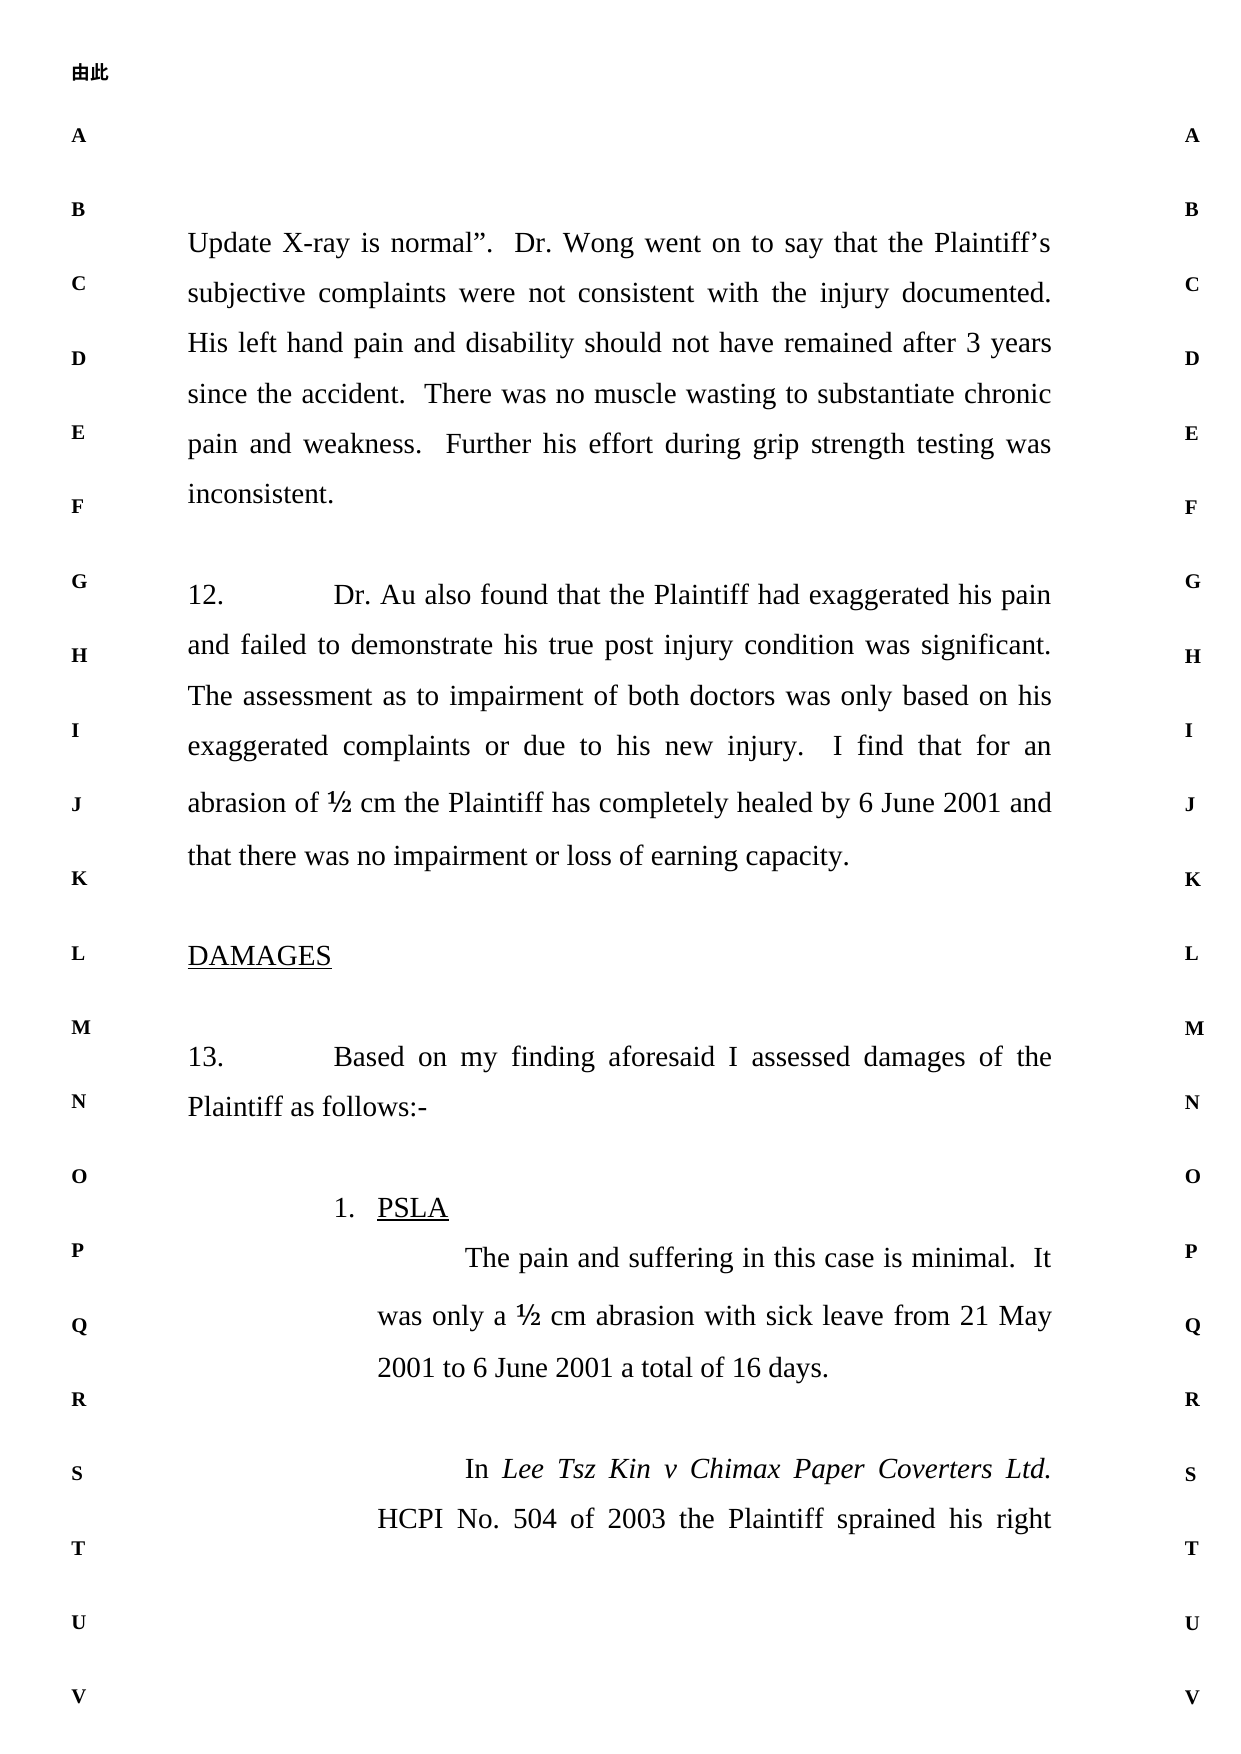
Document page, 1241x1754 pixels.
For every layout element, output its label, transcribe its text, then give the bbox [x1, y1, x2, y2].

text DAMAGES [187, 938, 1053, 972]
list Based on my finding aforesaid I assessed damages of the Plaintiff as follows:- [187, 1039, 1053, 1123]
list Dr. Au also found that the Plaintiff had exaggerated his pain and failed to demonstrate his true post injury condition was significant. The assessment as to impairment of both doctors was only based on his exaggerated complaints or due to his new injury. I find that for an abrasion of ½ cm the Plaintiff has completely healed by 6 June 2001 and that there was no impairment or loss of earning capacity. [187, 577, 1053, 871]
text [377, 1451, 1053, 1535]
text The pain and suffering in this case is minimal. It was only a ½ cm abrasion with sick leave from 21 May 2001 to 6 June 2001 a total of 16 days. [377, 1240, 1053, 1384]
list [187, 225, 1053, 510]
list PSLA [333, 1190, 1053, 1224]
